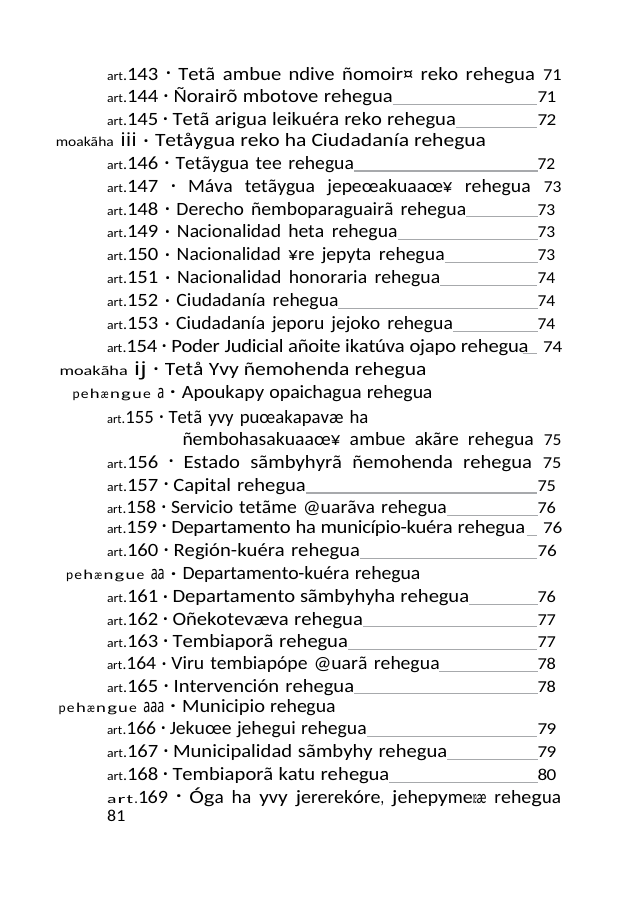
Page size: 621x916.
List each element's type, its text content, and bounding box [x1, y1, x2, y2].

text moakãha iii . Tetåygua reko ha Ciudadanía rehegua [56, 131, 578, 151]
text art.166 . Jekuœe jehegui rehegua 79 art.167 . Municipalidad sãmbyhy rehegua 79 art.168 . Tembiaporã katu rehegua 80 art.169 . Óga ha yvy jererekóre, jehepymeœæ rehegua 81 [107, 716, 561, 825]
text art.160 . Región-kuéra rehegua 76 [107, 537, 578, 561]
text art.155 . Tetã yvy puœakapavæ ha [107, 403, 578, 428]
text art.159 . Departamento ha município-kuéra rehegua 76 [107, 518, 578, 537]
text moakãha ij . Tetå Yvy ñemohenda rehegua [59, 357, 578, 380]
text pehængue aaa . Municipio rehegua [58, 697, 578, 716]
text pehængue a . Apoukapy opaichagua rehegua [72, 380, 578, 403]
text ñembohasakuaaœ¥ ambue akãre rehegua 75 art.156 . Estado sãmbyhyrã ñemohenda rehegua 75 art.157 . Capital rehegua 75 art.158 . Servicio tetãme @uarãva rehegua 76 [107, 430, 561, 518]
text art.146 . Tetãygua tee rehegua 72 art.147 . Máva tetãygua jepeœakuaaœ¥ rehegua 73 art.148 . Derecho ñemboparaguairã rehegua 73 art.149 . Nacionalidad heta rehegua 73 art.150 . Nacionalidad ¥re jepyta rehegua 73 art.151 . Nacionalidad honoraria rehegua 74 art.152 . Ciudadanía rehegua 74 art.153 . Ciudadanía jeporu jejoko rehegua 74 [107, 151, 561, 334]
text art.154 . Poder Judicial añoite ikatúva ojapo rehegua 74 [107, 334, 578, 357]
text art.161 . Departamento sãmbyhyha rehegua 76 art.162 . Oñekotevæva rehegua 77 art.163 . Tembiaporã rehegua 77 art.164 . Viru tembiapópe @uarã rehegua 78 art.165 . Intervención rehegua 78 [107, 585, 561, 697]
text pehængue aa . Departamento-kuéra rehegua [66, 561, 578, 584]
text art.143 . Tetã ambue ndive ñomoir¤ reko rehegua 71 art.144 . Ñorairõ mbotove rehegua 71 art.145 . Tetã arigua leikuéra reko rehegua 72 [107, 62, 561, 131]
